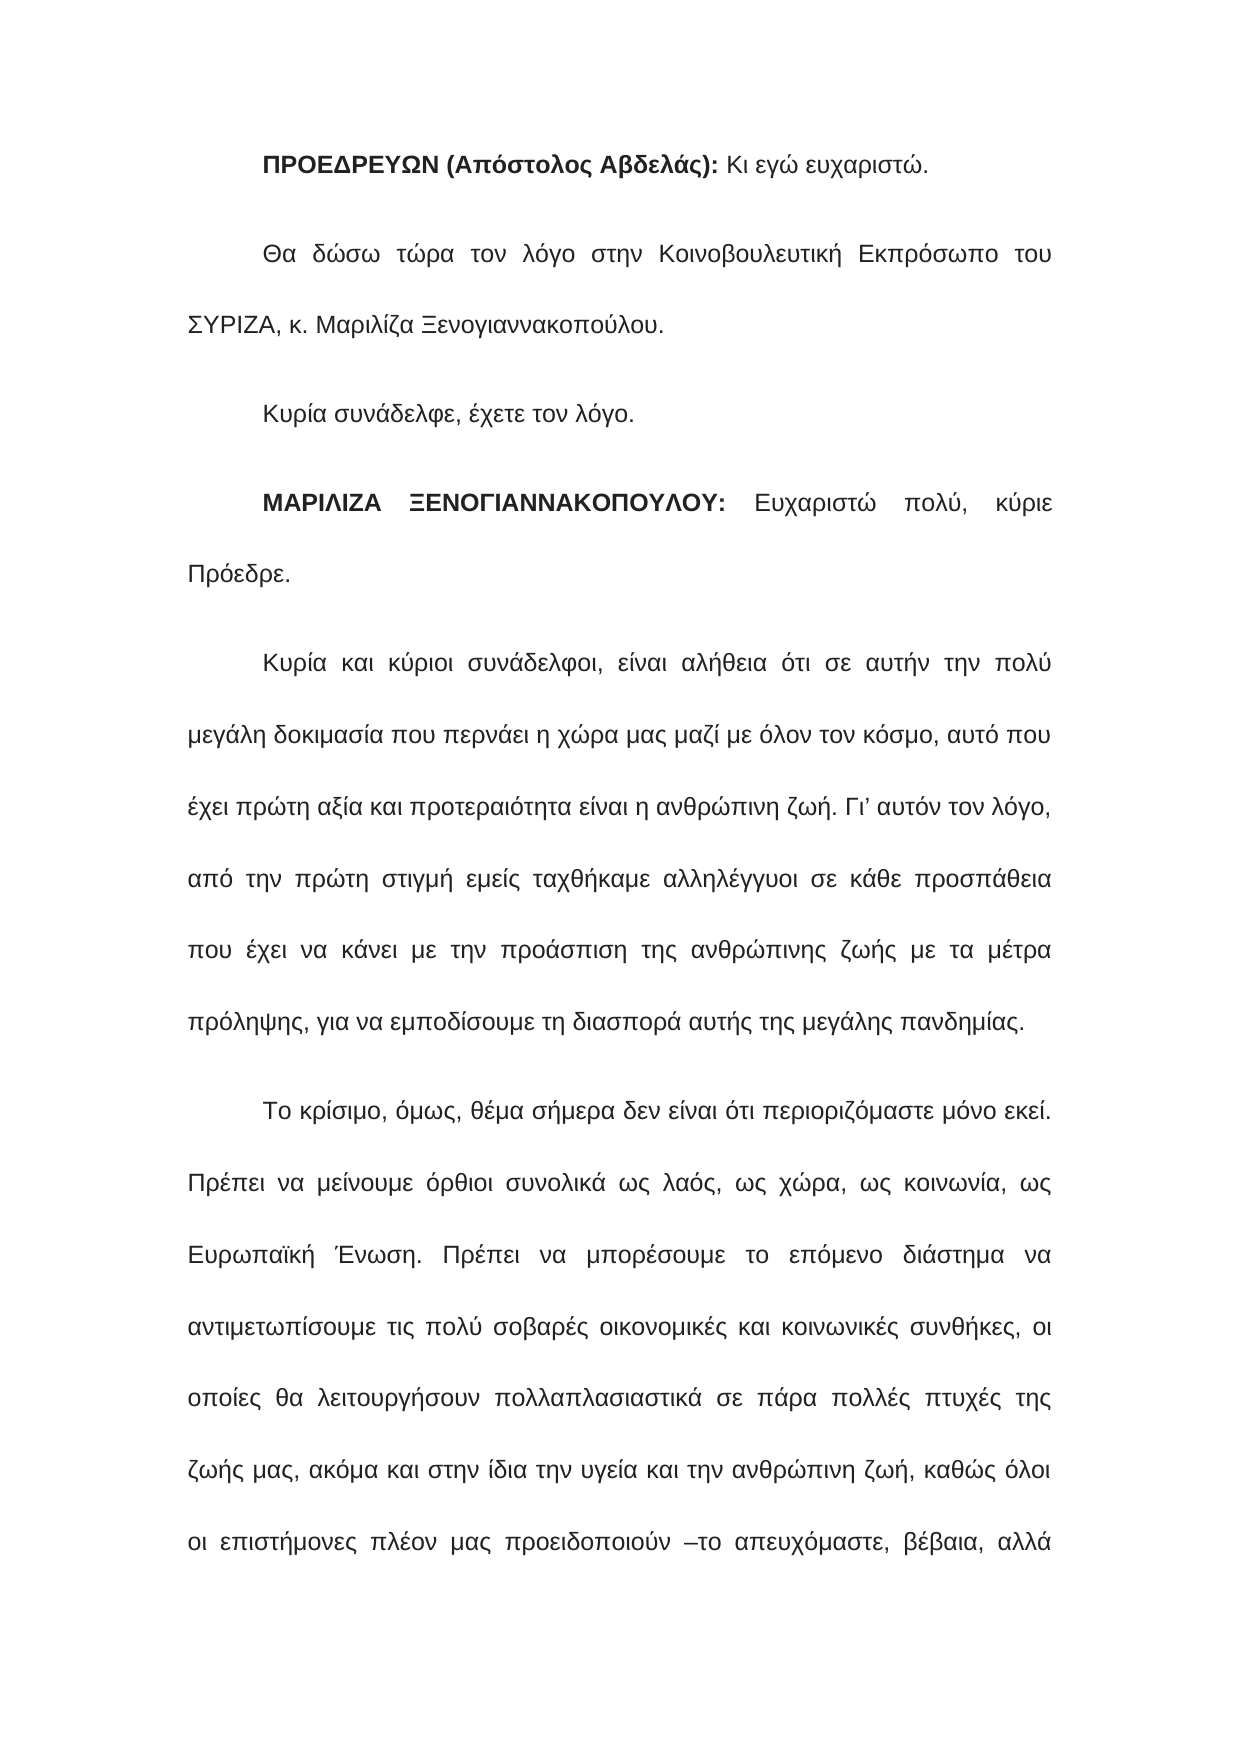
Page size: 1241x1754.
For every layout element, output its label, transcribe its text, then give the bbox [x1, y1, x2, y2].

text Κυρία και κύριοι συνάδελφοι, είναι αλήθεια ότι σε αυτήν την πολύ μεγάλη δοκιμασία που περνάει η χώρα μας μαζί με όλον τον κόσμο, αυτό που έχει πρώτη αξία και προτεραιότητα είναι η ανθρώπινη ζωή. Γι’ αυτόν τον λόγο, από την πρώτη στιγμή εμείς ταχθήκαμε αλληλέγγυοι σε κάθε προσπάθεια που έχει να κάνει με την προάσπιση της ανθρώπινης ζωής με τα μέτρα πρόληψης, για να εμποδίσουμε τη διασπορά αυτής της μεγάλης πανδημίας. [187, 648, 1053, 1036]
text Κυρία συνάδελφε, έχετε τον λόγο. [187, 399, 1053, 428]
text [187, 1096, 1053, 1556]
text ΠΡΟΕΔΡΕΥΩΝ (Απόστολος Αβδελάς): Κι εγώ ευχαριστώ. [187, 150, 1053, 179]
text Θα δώσω τώρα τον λόγο στην Κοινοβουλευτική Εκπρόσωπο του ΣΥΡΙΖΑ, κ. Μαριλίζα Ξενογιαννακοπούλου. [187, 238, 1053, 339]
text ΜΑΡΙΛΙΖΑ ΞΕΝΟΓΙΑΝΝΑΚΟΠΟΥΛΟΥ: Ευχαριστώ πολύ, κύριε Πρόεδρε. [187, 487, 1053, 588]
